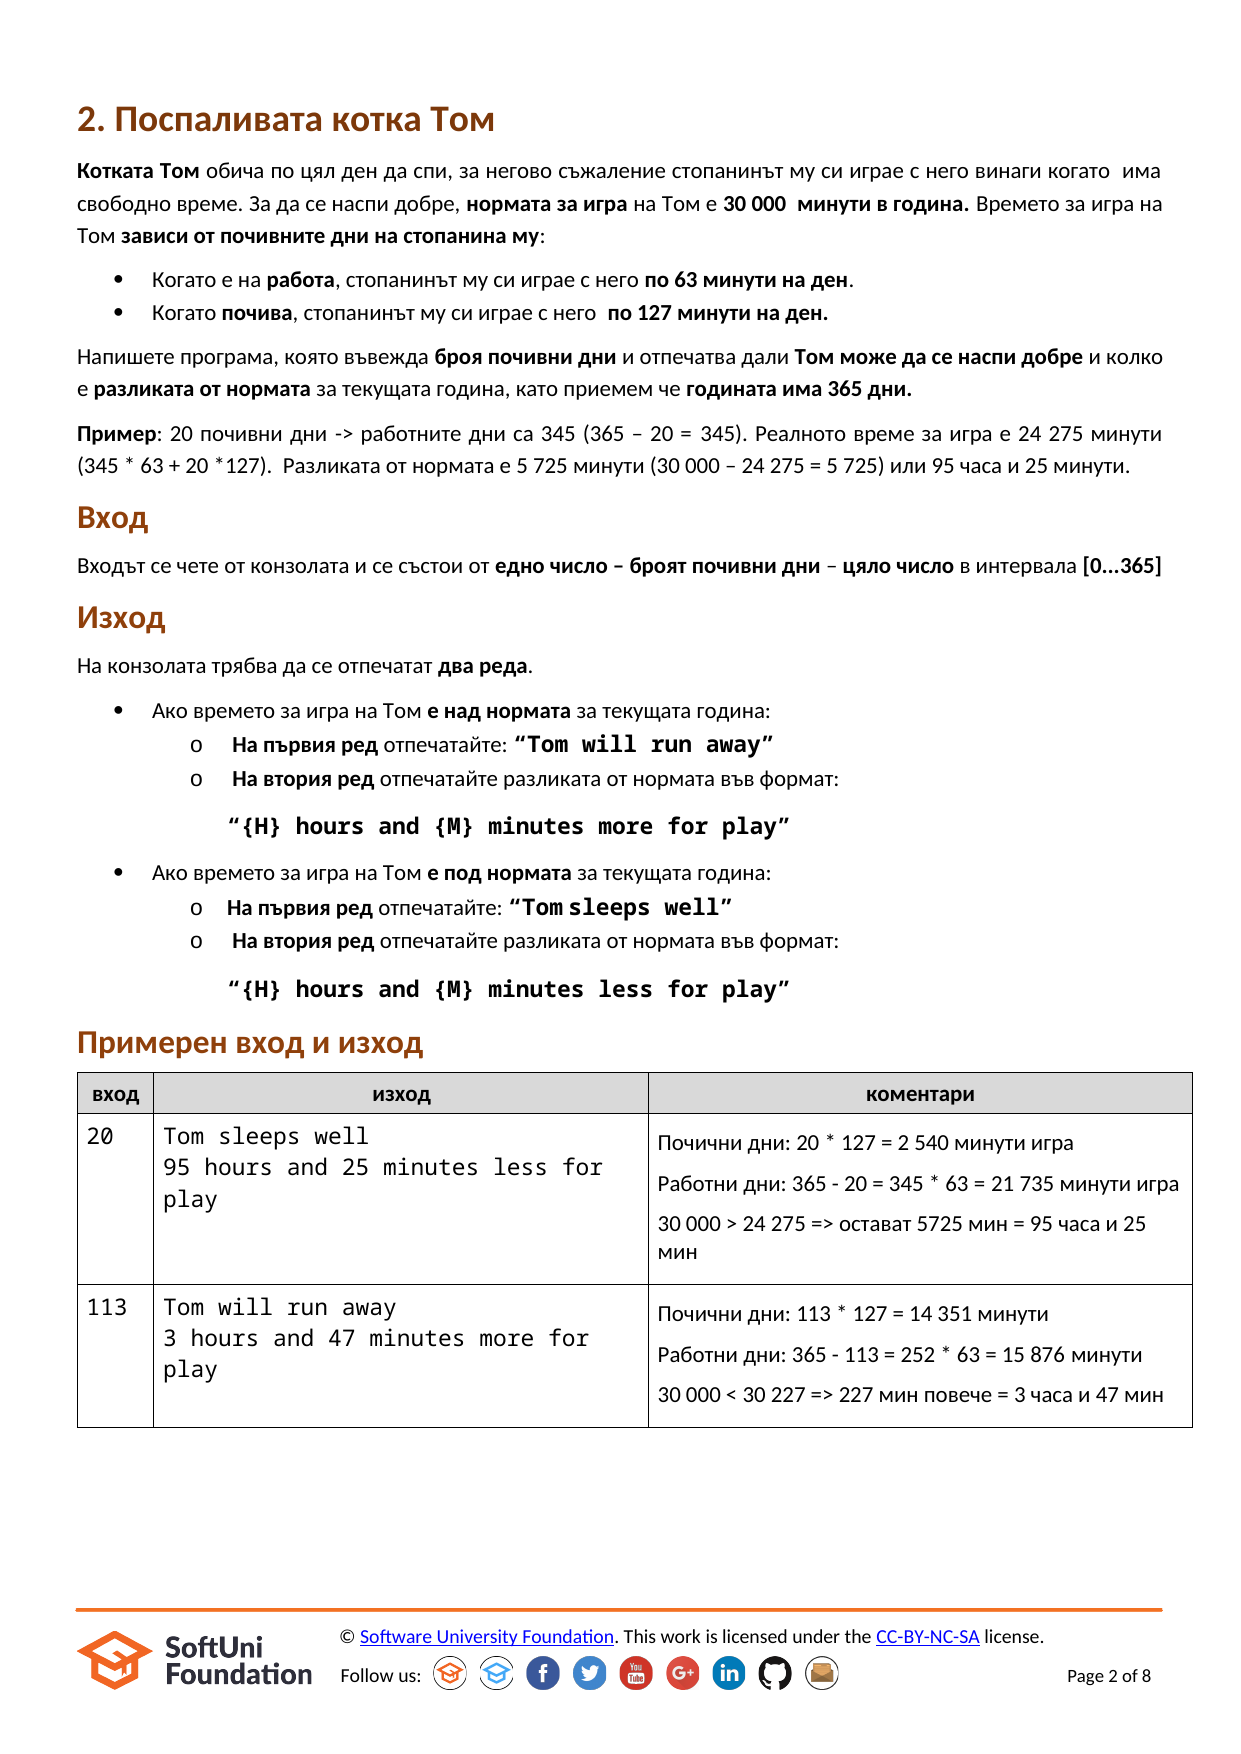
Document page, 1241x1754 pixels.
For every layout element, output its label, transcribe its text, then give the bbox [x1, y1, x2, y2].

list На втория ред отпечатайте разликата от нормата във формат: [189, 927, 1163, 956]
subtitle Примерен вход и изход [77, 1021, 1163, 1062]
picture [433, 1656, 467, 1690]
picture [712, 1680, 722, 1690]
picture [758, 1656, 792, 1690]
picture [573, 1656, 607, 1690]
text Котката Том обича по цял ден да спи, за негово съжаление стопанинът му си играе с него винаги когато има свободно време. За да се наспи добре, нормата за игра на Том е 30 000 минути в година. Времето за игра на Том зависи от почивните дни на стопанина му: [77, 156, 1163, 249]
list Когато е на работа, стопанинът му си играе с него по 63 минути на ден. [114, 266, 1163, 293]
text Напишете програма, която въвежда броя почивни дни и отпечатва дали Том може да се наспи добре и колко е разликата от нормата за текущата година, като приемем че годината има 365 дни. [77, 342, 1163, 403]
picture [526, 1656, 560, 1690]
picture [76, 1631, 312, 1690]
list На първия ред отпечатайте: “Tom sleeps well” [189, 891, 1163, 922]
table_cell Tom will run away 3 hours and 47 minutes more for play [154, 1285, 648, 1427]
picture [736, 1680, 746, 1690]
text Пример: 20 почивни дни -> работните дни са 345 (365 – 20 = 345). Реалното време за игра е 24 275 минути (345 * 63 + 20 *127). Разликата от нормата е 5 725 минути (30 000 – 24 275 = 5 725) или 95 часа и 25 минути. [77, 419, 1163, 479]
subtitle Поспаливата котка Том [77, 95, 1163, 141]
text Входът се чете от конзолата и се състои от едно число – броят почивни дни – цяло число в интервала [0...365] [77, 551, 1163, 579]
table_cell Почични дни: 20 * 127 = 2 540 минути игра Работни дни: 365 - 20 = 345 * 63 = 21 735 минути игра 30 000 > 24 275 => остават 5725 мин = 95 часа и 25 мин [649, 1114, 1192, 1284]
table_cell 113 [78, 1285, 153, 1427]
text На конзолата трябва да се отпечатат два реда. [77, 651, 1163, 679]
picture [736, 1656, 746, 1666]
text “{H} hours and {M} minutes less for play” [152, 973, 1163, 1004]
subtitle Изход [77, 596, 1163, 637]
list Когато почива, стопанинът му си играе с него по 127 минути на ден. [114, 298, 1163, 326]
text “{H} hours and {M} minutes more for play” [152, 810, 1163, 841]
list Ако времето за игра на Том е под нормата за текущата година: [114, 858, 1163, 886]
table_header коментари [649, 1073, 1192, 1113]
list На първия ред отпечатайте: “Tom will run away” [189, 728, 1163, 759]
list Ако времето за игра на Том е над нормата за текущата година: [114, 696, 1163, 724]
table_cell 20 [78, 1114, 153, 1284]
picture [619, 1656, 653, 1690]
table_header изход [154, 1073, 648, 1113]
picture [666, 1656, 700, 1690]
picture [727, 1670, 738, 1680]
picture [805, 1656, 839, 1690]
table_cell Tom sleeps well 95 hours and 25 minutes less for play [154, 1114, 648, 1284]
table_header вход [78, 1073, 153, 1113]
list На втория ред отпечатайте разликата от нормата във формат: [189, 764, 1163, 793]
picture [712, 1656, 722, 1666]
table_cell Почични дни: 113 * 127 = 14 351 минути Работни дни: 365 - 113 = 252 * 63 = 15 876 минути 30 000 < 30 227 => 227 мин повече = 3 часа и 47 мин [649, 1285, 1192, 1427]
subtitle Вход [77, 496, 1163, 537]
picture [480, 1656, 513, 1690]
